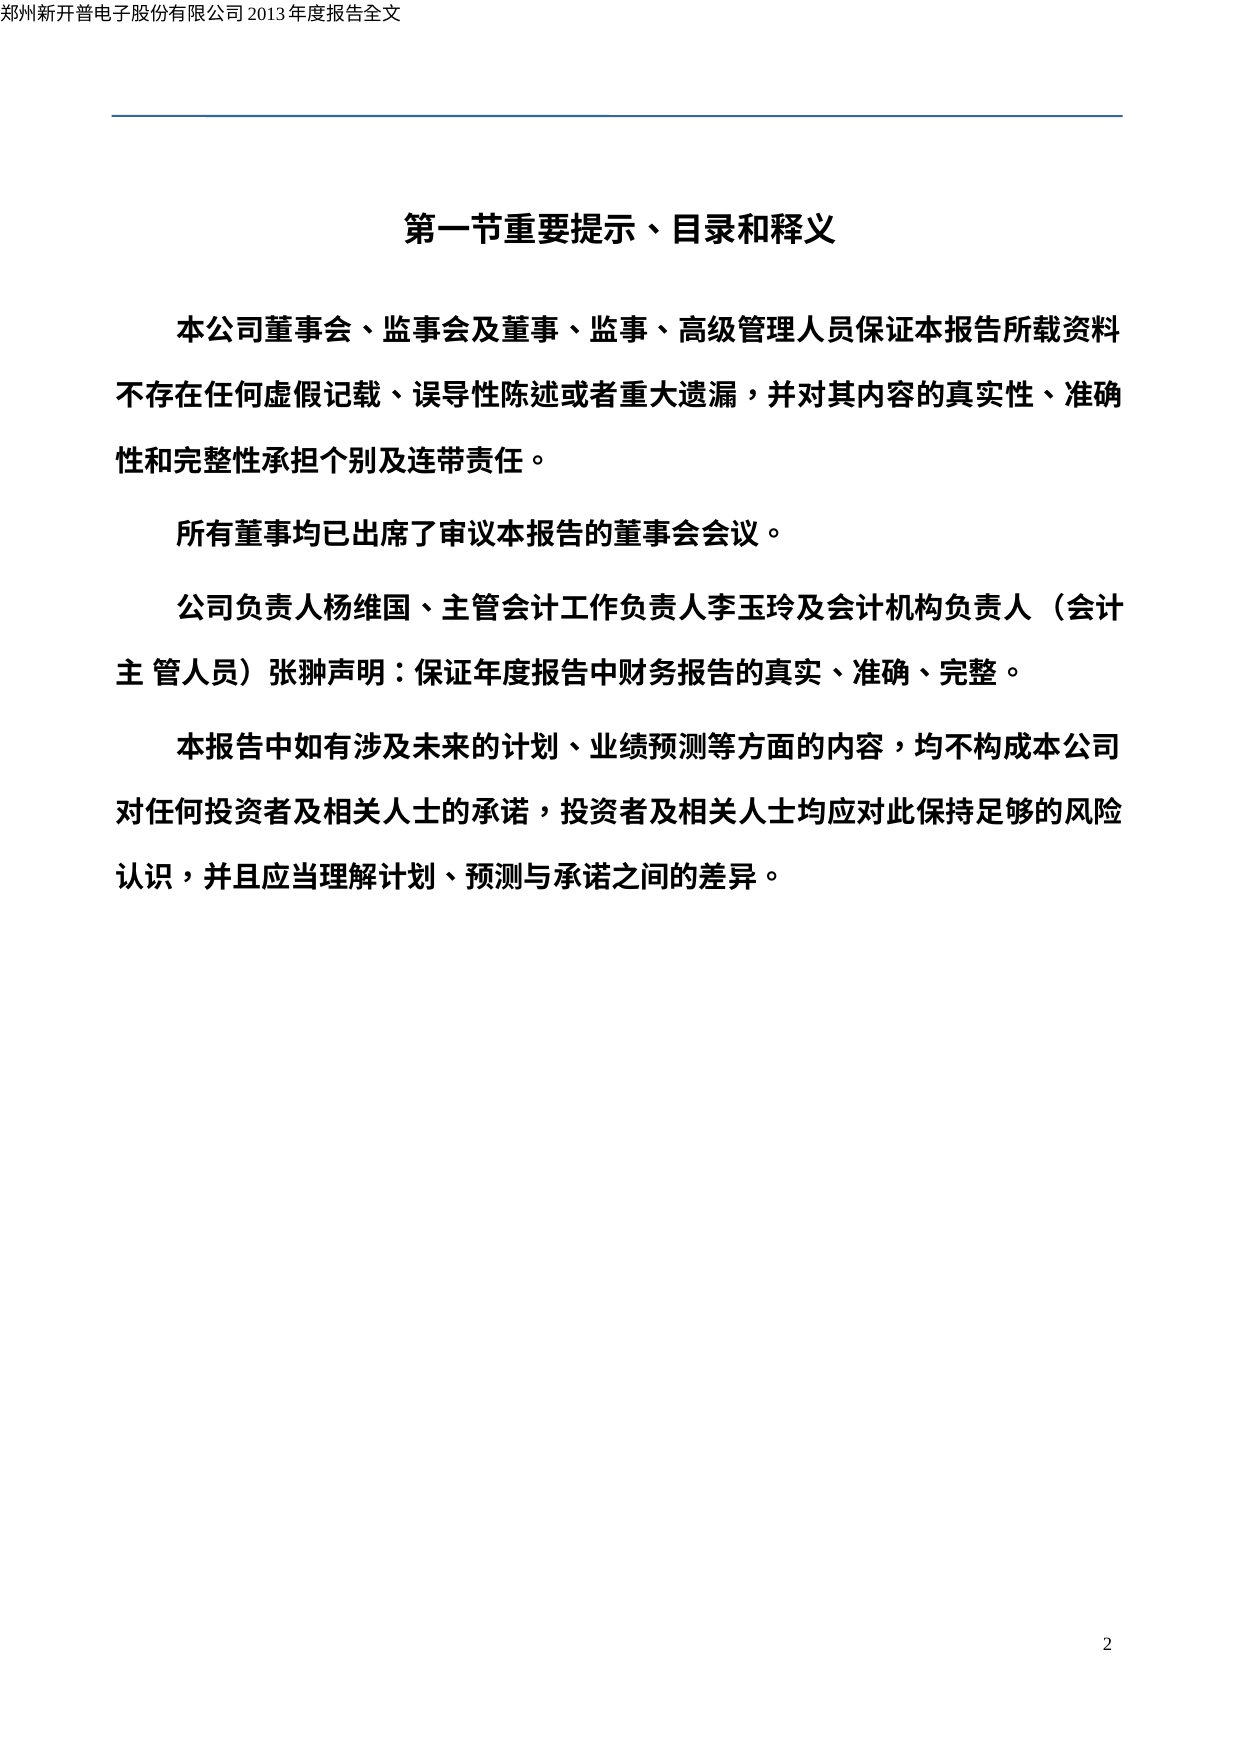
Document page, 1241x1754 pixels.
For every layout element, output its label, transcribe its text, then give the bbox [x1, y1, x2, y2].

text 本公司董事会、监事会及董事、监事、高级管理人员保证本报告所载资料 不存在任何虚假记载、误导性陈述或者重大遗漏，并对其内容的真实性、准确 性和完整性承担个别及连带责任。 [115, 288, 1125, 484]
text 公司负责人杨维国、主管会计工作负责人李玉玲及会计机构负责人（会计主 管人员）张翀声明：保证年度报告中财务报告的真实、准确、完整。 [115, 566, 1125, 697]
text 第一节重要提示、目录和释义 [115, 206, 1125, 251]
text 所有董事均已出席了审议本报告的董事会会议。 [115, 492, 1125, 558]
text 本报告中如有涉及未来的计划、业绩预测等方面的内容，均不构成本公司 对任何投资者及相关人士的承诺，投资者及相关人士均应对此保持足够的风险 认识，并且应当理解计划、预测与承诺之间的差异。 [115, 705, 1125, 901]
